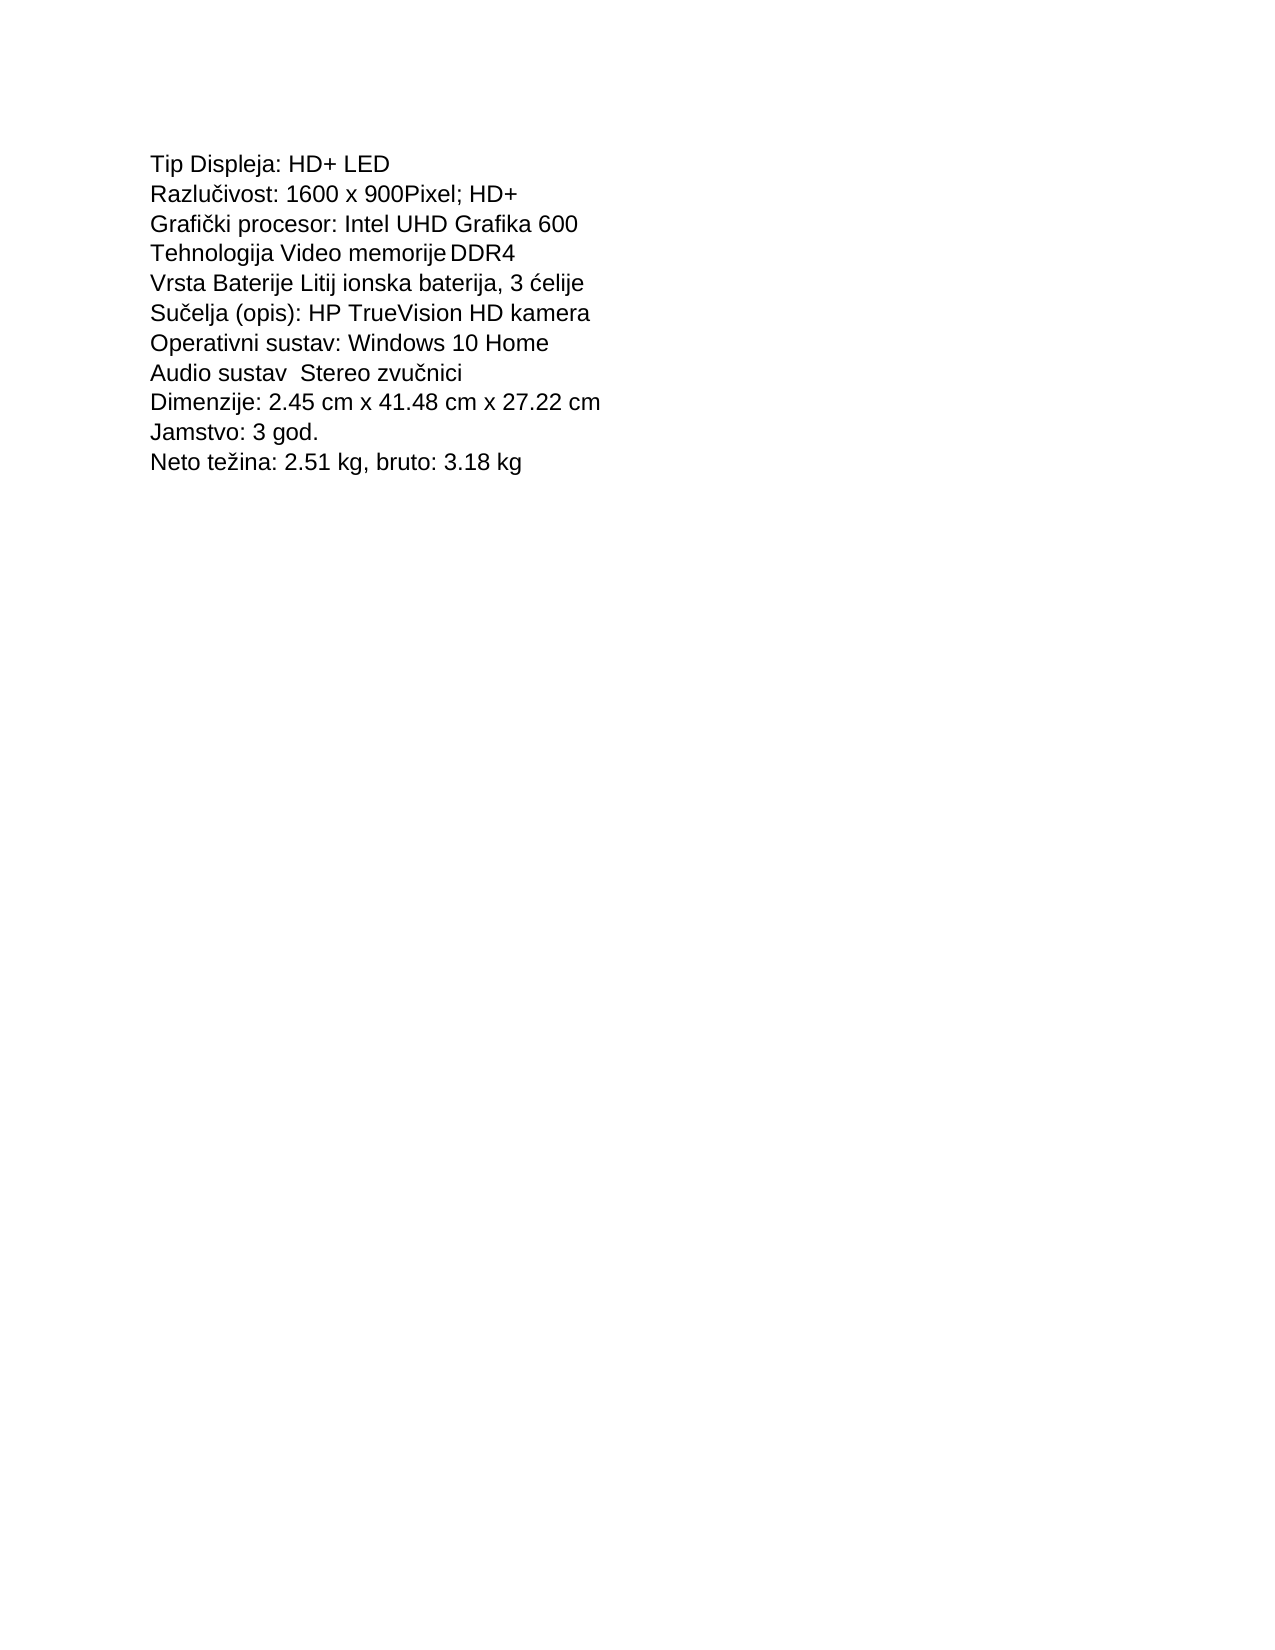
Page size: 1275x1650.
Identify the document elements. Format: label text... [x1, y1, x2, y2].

text Sučelja (opis): HP TrueVision HD kamera [150, 299, 1125, 327]
text Tehnologija Video memorije DDR4 [150, 239, 1125, 267]
text Audio sustav Stereo zvučnici [150, 358, 1125, 386]
text Razlučivost: 1600 x 900Pixel; HD+ [150, 180, 1125, 207]
text Grafički procesor: Intel UHD Grafika 600 [150, 209, 1125, 237]
text Neto težina: 2.51 kg, bruto: 3.18 kg [150, 448, 1125, 476]
text Operativni sustav: Windows 10 Home [150, 329, 1125, 356]
text Jamstvo: 3 god. [150, 418, 1125, 446]
text Tip Displeja: HD+ LED [150, 150, 1125, 178]
text Dimenzije: 2.45 cm x 41.48 cm x 27.22 cm [150, 388, 1125, 416]
text Vrsta Baterije Litij ionska baterija, 3 ćelije [150, 269, 1125, 297]
